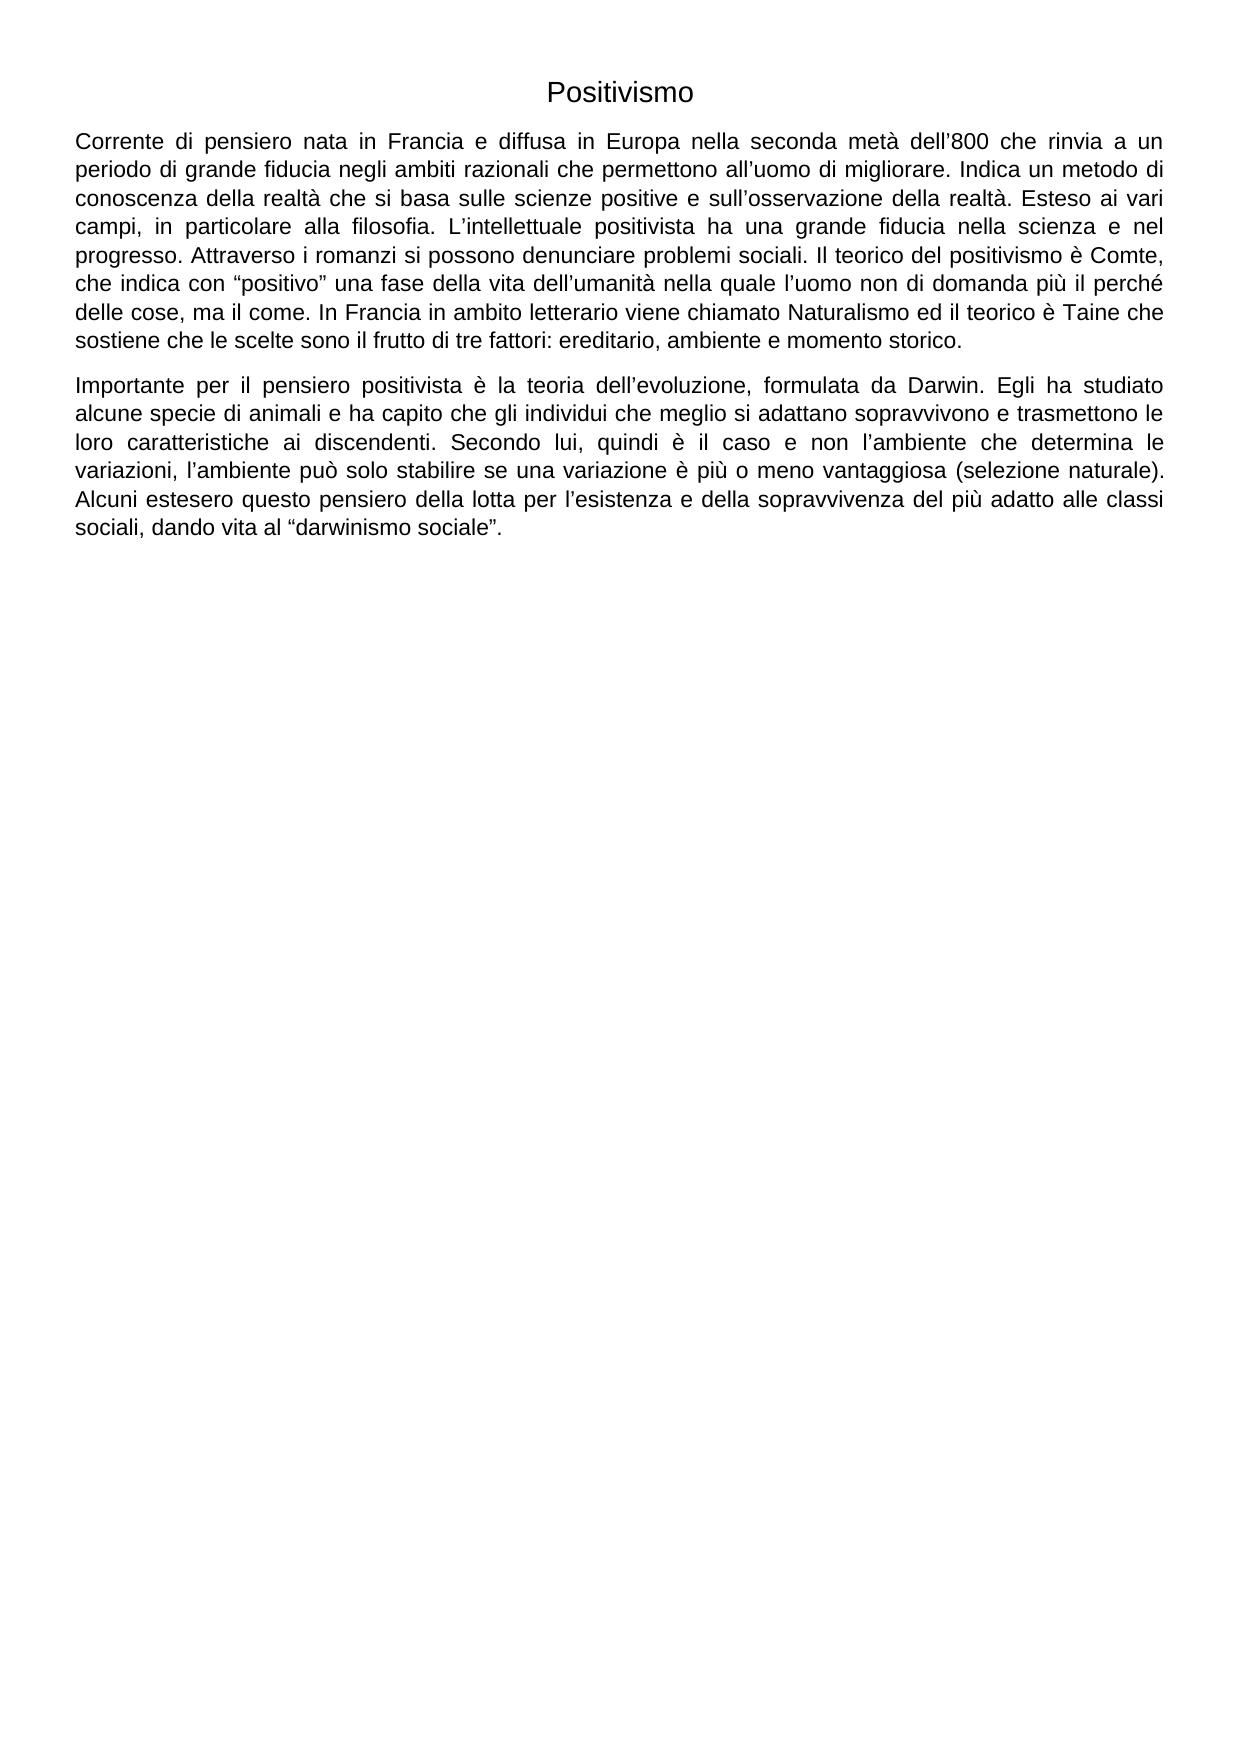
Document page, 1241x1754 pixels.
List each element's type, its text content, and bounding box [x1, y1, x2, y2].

text Importante per il pensiero positivista è la teoria dell’evoluzione, formulata da Darwin. Egli ha studiato alcune specie di animali e ha capito che gli individui che meglio si adattano sopravvivono e trasmettono le loro caratteristiche ai discendenti. Secondo lui, quindi è il caso e non l’ambiente che determina le variazioni, l’ambiente può solo stabilire se una variazione è più o meno vantaggiosa (selezione naturale). Alcuni estesero questo pensiero della lotta per l’esistenza e della sopravvivenza del più adatto alle classi sociali, dando vita al “darwinismo sociale”. [75, 372, 1165, 541]
text Positivismo [75, 75, 1165, 108]
text Corrente di pensiero nata in Francia e diffusa in Europa nella seconda metà dell’800 che rinvia a un periodo di grande fiducia negli ambiti razionali che permettono all’uomo di migliorare. Indica un metodo di conoscenza della realtà che si basa sulle scienze positive e sull’osservazione della realtà. Esteso ai vari campi, in particolare alla filosofia. L’intellettuale positivista ha una grande fiducia nella scienza e nel progresso. Attraverso i romanzi si possono denunciare problemi sociali. Il teorico del positivismo è Comte, che indica con “positivo” una fase della vita dell’umanità nella quale l’uomo non di domanda più il perché delle cose, ma il come. In Francia in ambito letterario viene chiamato Naturalismo ed il teorico è Taine che sostiene che le scelte sono il frutto di tre fattori: ereditario, ambiente e momento storico. [75, 128, 1165, 353]
